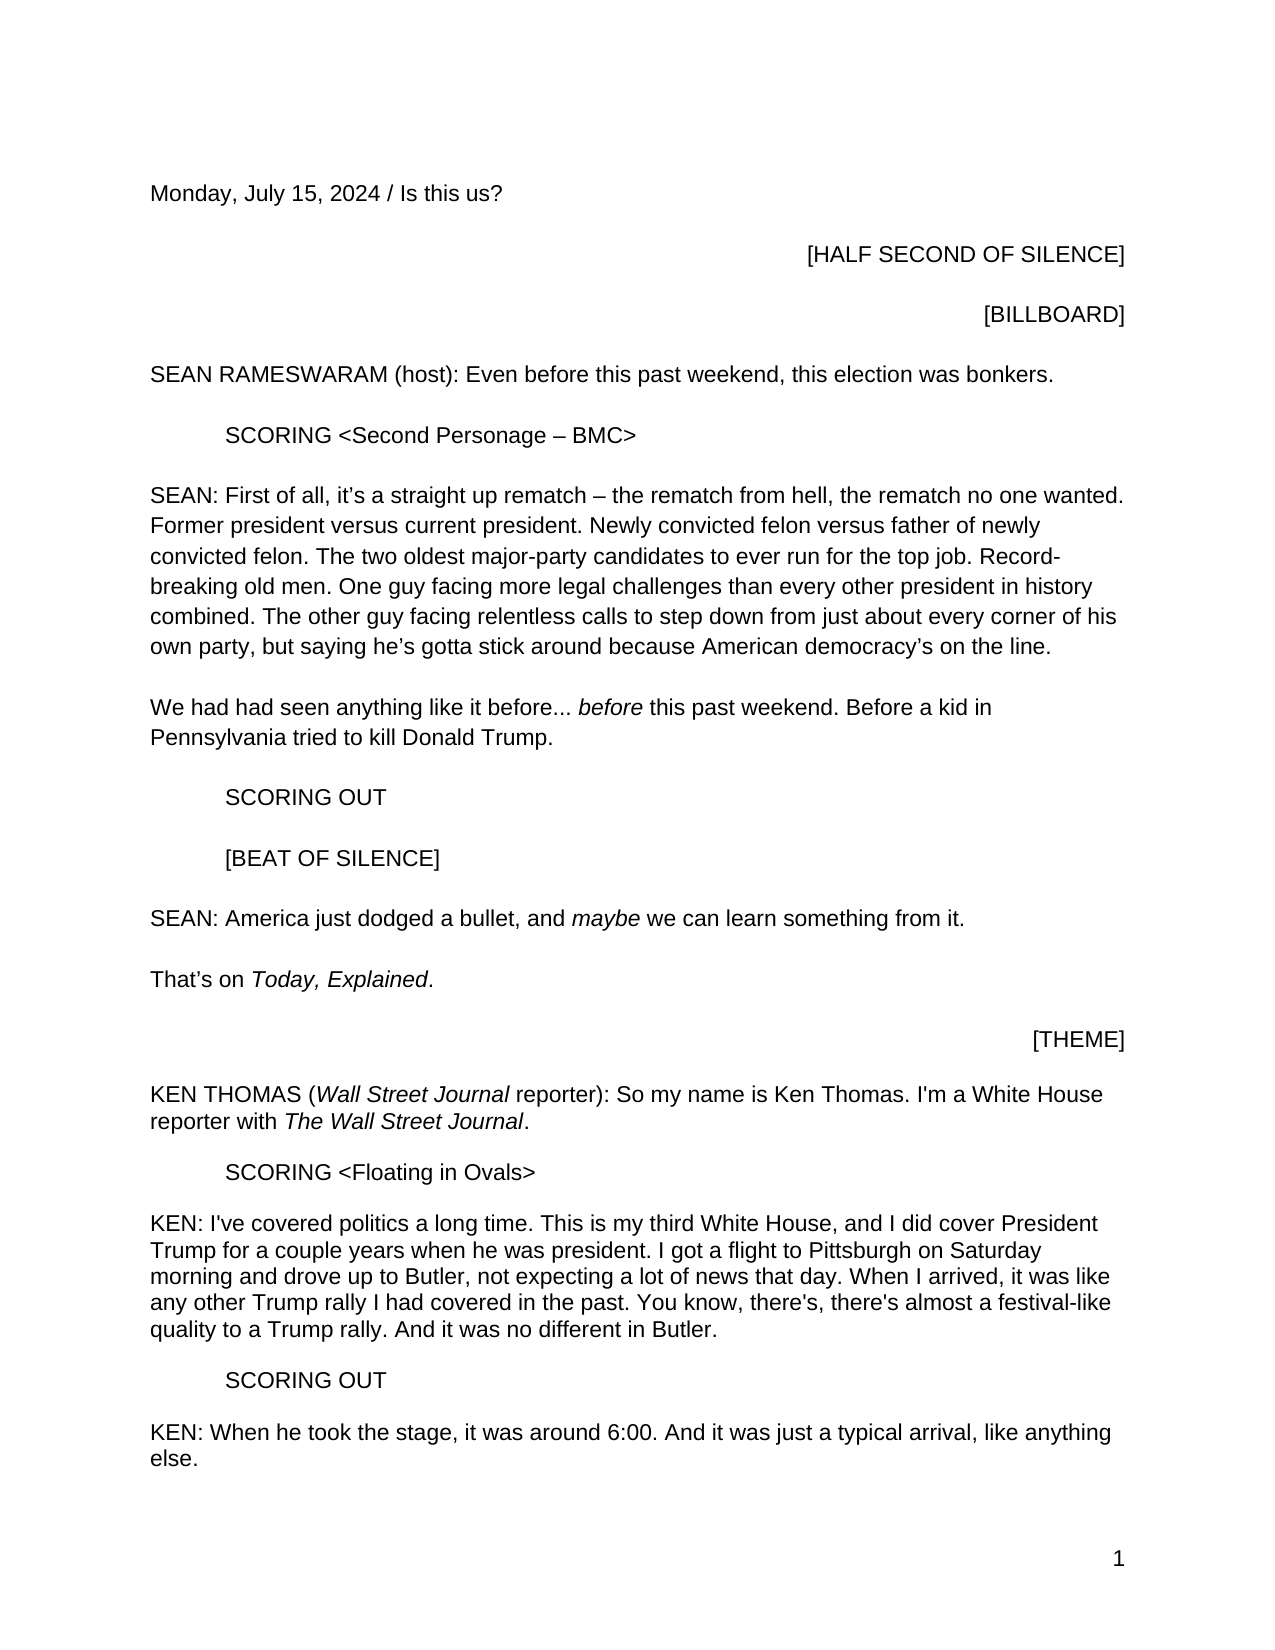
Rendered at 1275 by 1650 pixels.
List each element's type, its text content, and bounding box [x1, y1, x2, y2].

text SEAN: America just dodged a bullet, and maybe we can learn something from it. [150, 905, 1125, 932]
text SCORING OUT [150, 784, 1125, 811]
text Monday, July 15, 2024 / Is this us? [150, 180, 1125, 207]
text We had had seen anything like it before... before this past weekend. Before a kid in Pennsylvania tried to kill Donald Trump. [150, 663, 1125, 750]
text SCORING OUT [150, 1367, 1125, 1393]
text [HALF SECOND OF SILENCE] [150, 241, 1125, 297]
text KEN THOMAS (Wall Street Journal reporter): So my name is Ken Thomas. I'm a White House reporter with The Wall Street Journal. [150, 1081, 1125, 1134]
text [BILLBOARD] [150, 301, 1125, 327]
text SCORING <Floating in Ovals> [150, 1159, 1125, 1185]
text That’s on Today, Explained. [150, 966, 1125, 992]
text SCORING <Second Personage – BMC> [150, 422, 1125, 448]
text SEAN: First of all, it’s a straight up rematch – the rematch from hell, the rematch no one wanted. Former president versus current president. Newly convicted felon versus father of newly convicted felon. The two oldest major-party candidates to ever run for the top job. Record-breaking old men. One guy facing more legal challenges than every other president in history combined. The other guy facing relentless calls to step down from just about every corner of his own party, but saying he’s gotta stick around because American democracy’s on the line. [150, 452, 1125, 660]
text SEAN RAMESWARAM (host): Even before this past weekend, this election was bonkers. [150, 331, 1125, 388]
text KEN: When he took the stage, it was around 6:00. And it was just a typical arrival, like anything else. [150, 1418, 1125, 1471]
text [BEAT OF SILENCE] [150, 845, 1125, 871]
text [THEME] [150, 1026, 1125, 1052]
text KEN: I've covered politics a long time. This is my third White House, and I did cover President Trump for a couple years when he was president. I got a flight to Pittsburgh on Saturday morning and drove up to Butler, not expecting a lot of news that day. When I arrived, it was like any other Trump rally I had covered in the past. You know, there's, there's almost a festival-like quality to a Trump rally. And it was no different in Butler. [150, 1210, 1125, 1342]
